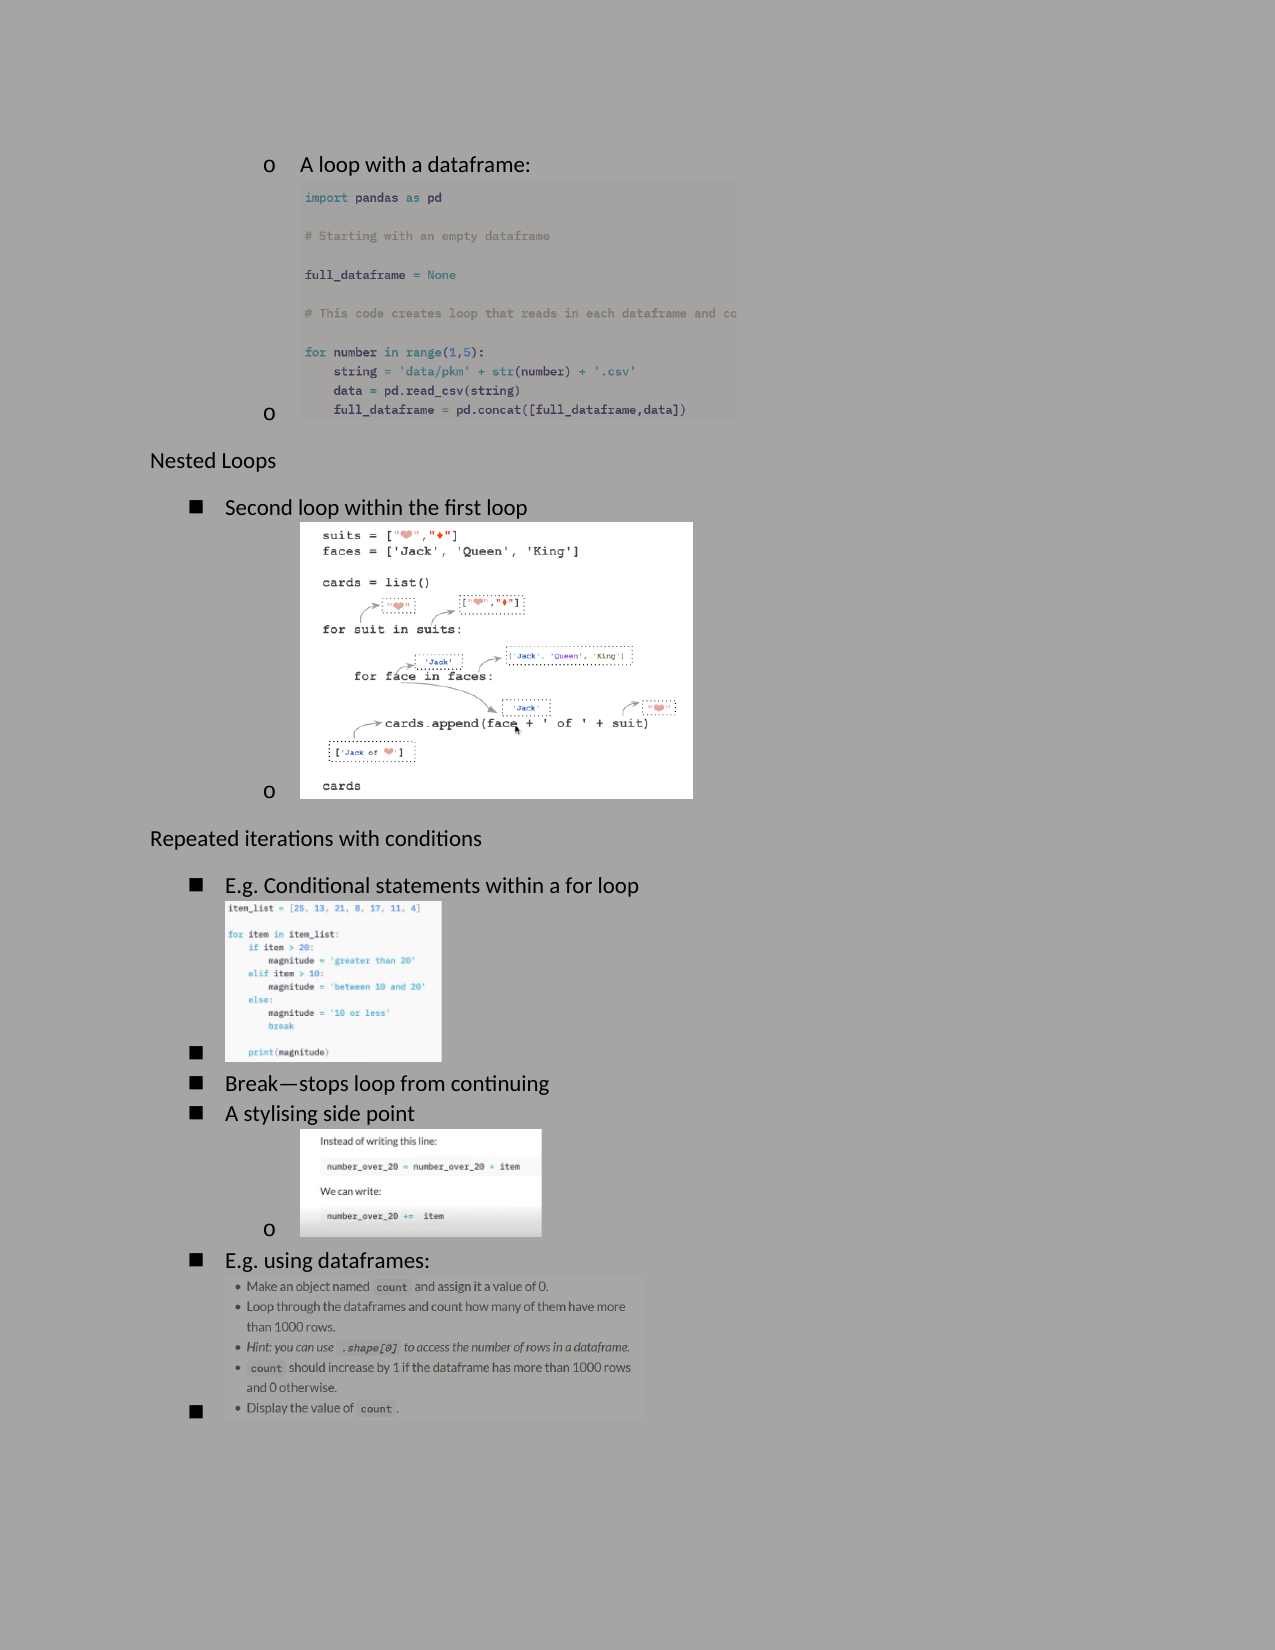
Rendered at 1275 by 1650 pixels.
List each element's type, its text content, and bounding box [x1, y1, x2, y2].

picture [300, 522, 693, 799]
picture [225, 901, 442, 1062]
list Break—stops loop from continuing [187, 1069, 1125, 1097]
picture [300, 181, 737, 421]
list A loop with a dataframe: [262, 150, 1125, 179]
list E.g. Conditional statements within a for loop [187, 871, 1125, 899]
text Nested Loops [150, 446, 1125, 474]
picture [300, 1129, 542, 1237]
list E.g. using dataframes: [187, 1246, 1125, 1274]
list A stylising side point [187, 1099, 1125, 1127]
picture [225, 1276, 645, 1420]
text Repeated iterations with conditions [150, 824, 1125, 852]
list Second loop within the first loop [187, 493, 1125, 521]
